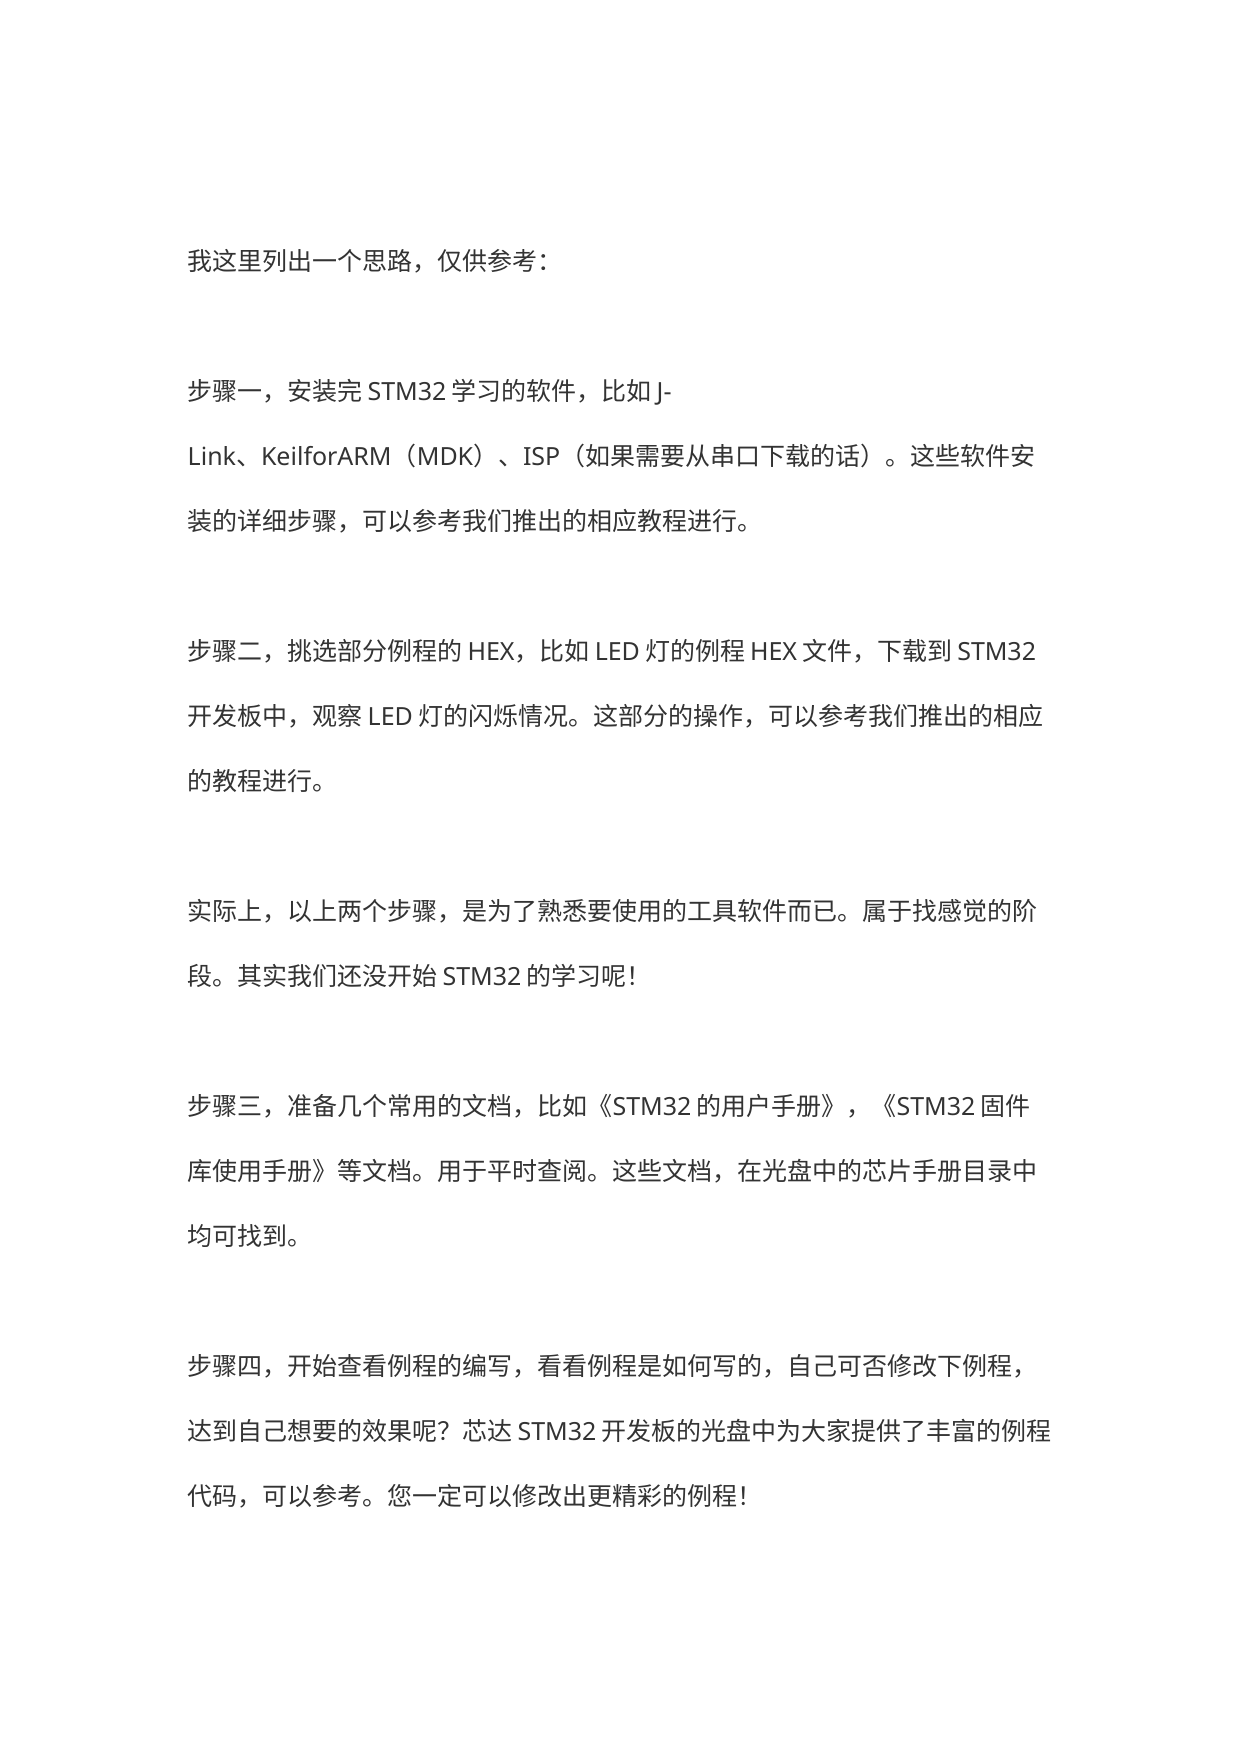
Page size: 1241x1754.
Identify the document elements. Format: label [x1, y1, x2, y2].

table_header [188, 162, 1053, 1559]
